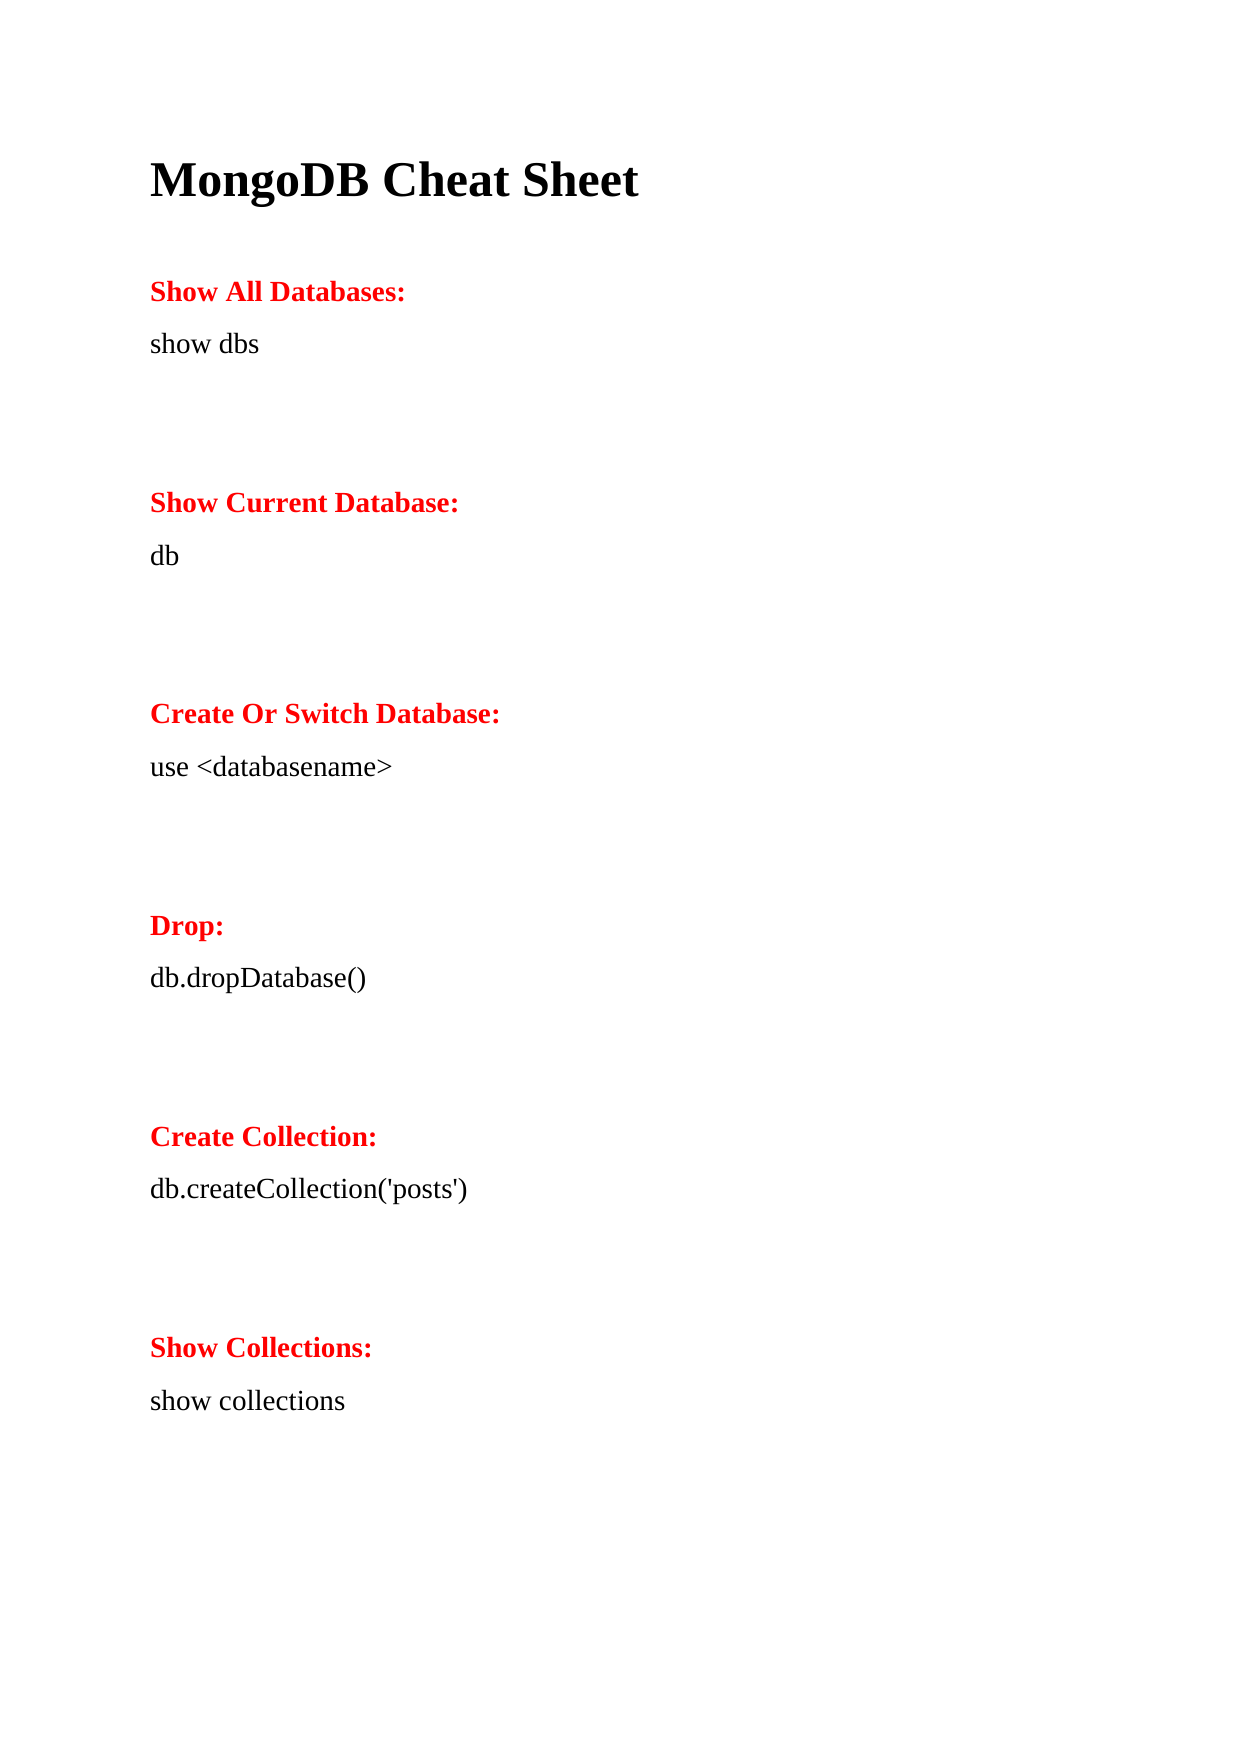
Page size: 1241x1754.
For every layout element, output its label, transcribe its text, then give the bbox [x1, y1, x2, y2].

text show dbs [150, 327, 1090, 360]
text db.dropDatabase() [150, 960, 1090, 994]
text db [150, 538, 1090, 571]
text Show Collections: [150, 1330, 1090, 1364]
text Show Current Database: [150, 485, 1090, 519]
text use <databasename> [150, 749, 1090, 783]
text MongoDB Cheat Sheet [150, 150, 1090, 207]
text Show All Databases: [150, 274, 1090, 307]
text Create Collection: [150, 1119, 1090, 1152]
text show collections [150, 1383, 1090, 1416]
text db.createCollection('posts') [150, 1172, 1090, 1205]
text Create Or Switch Database: [150, 696, 1090, 730]
text Drop: [150, 908, 1090, 941]
